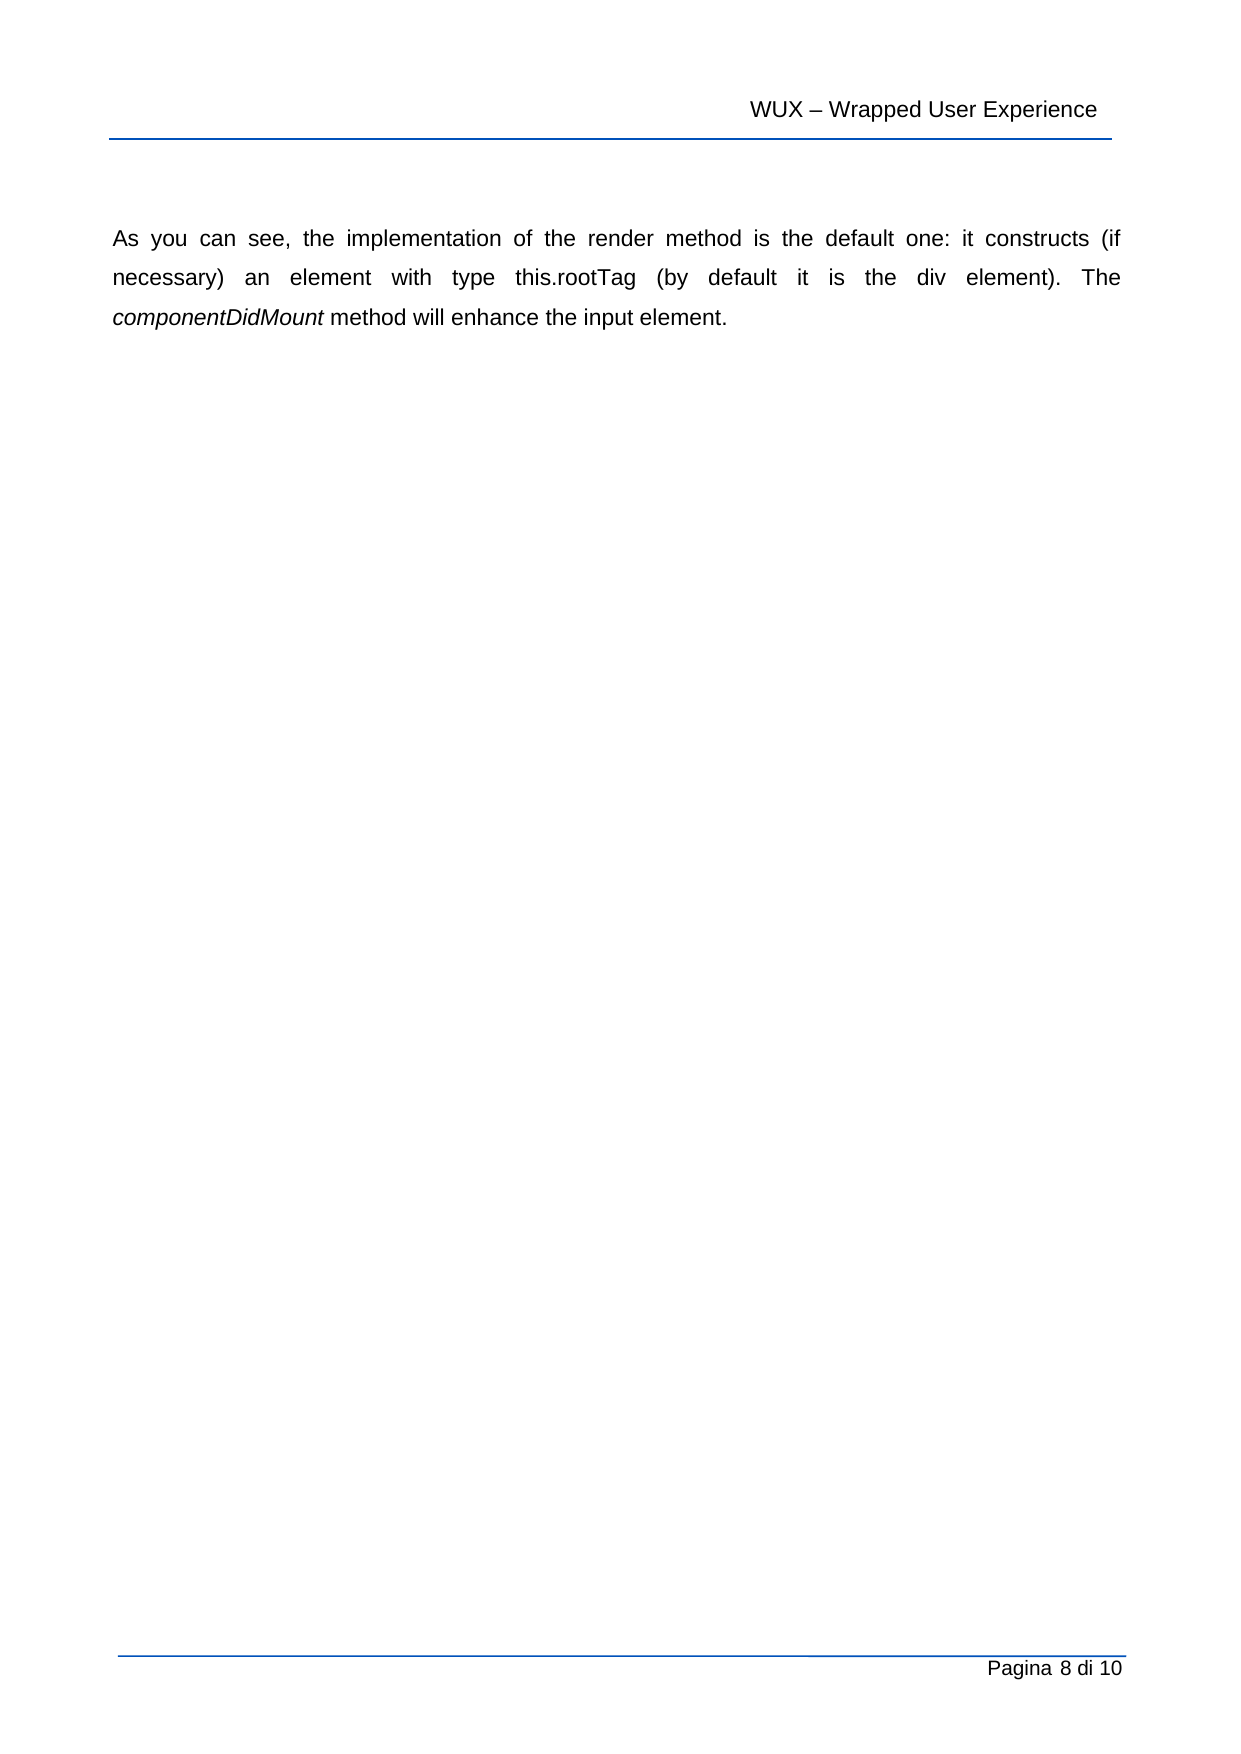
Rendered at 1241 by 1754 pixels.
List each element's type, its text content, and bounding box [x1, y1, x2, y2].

text As you can see, the implementation of the render method is the default one: it constructs (if necessary) an element with type this.rootTag (by default it is the div element). The componentDidMount method will enhance the input element. [112, 225, 1122, 330]
